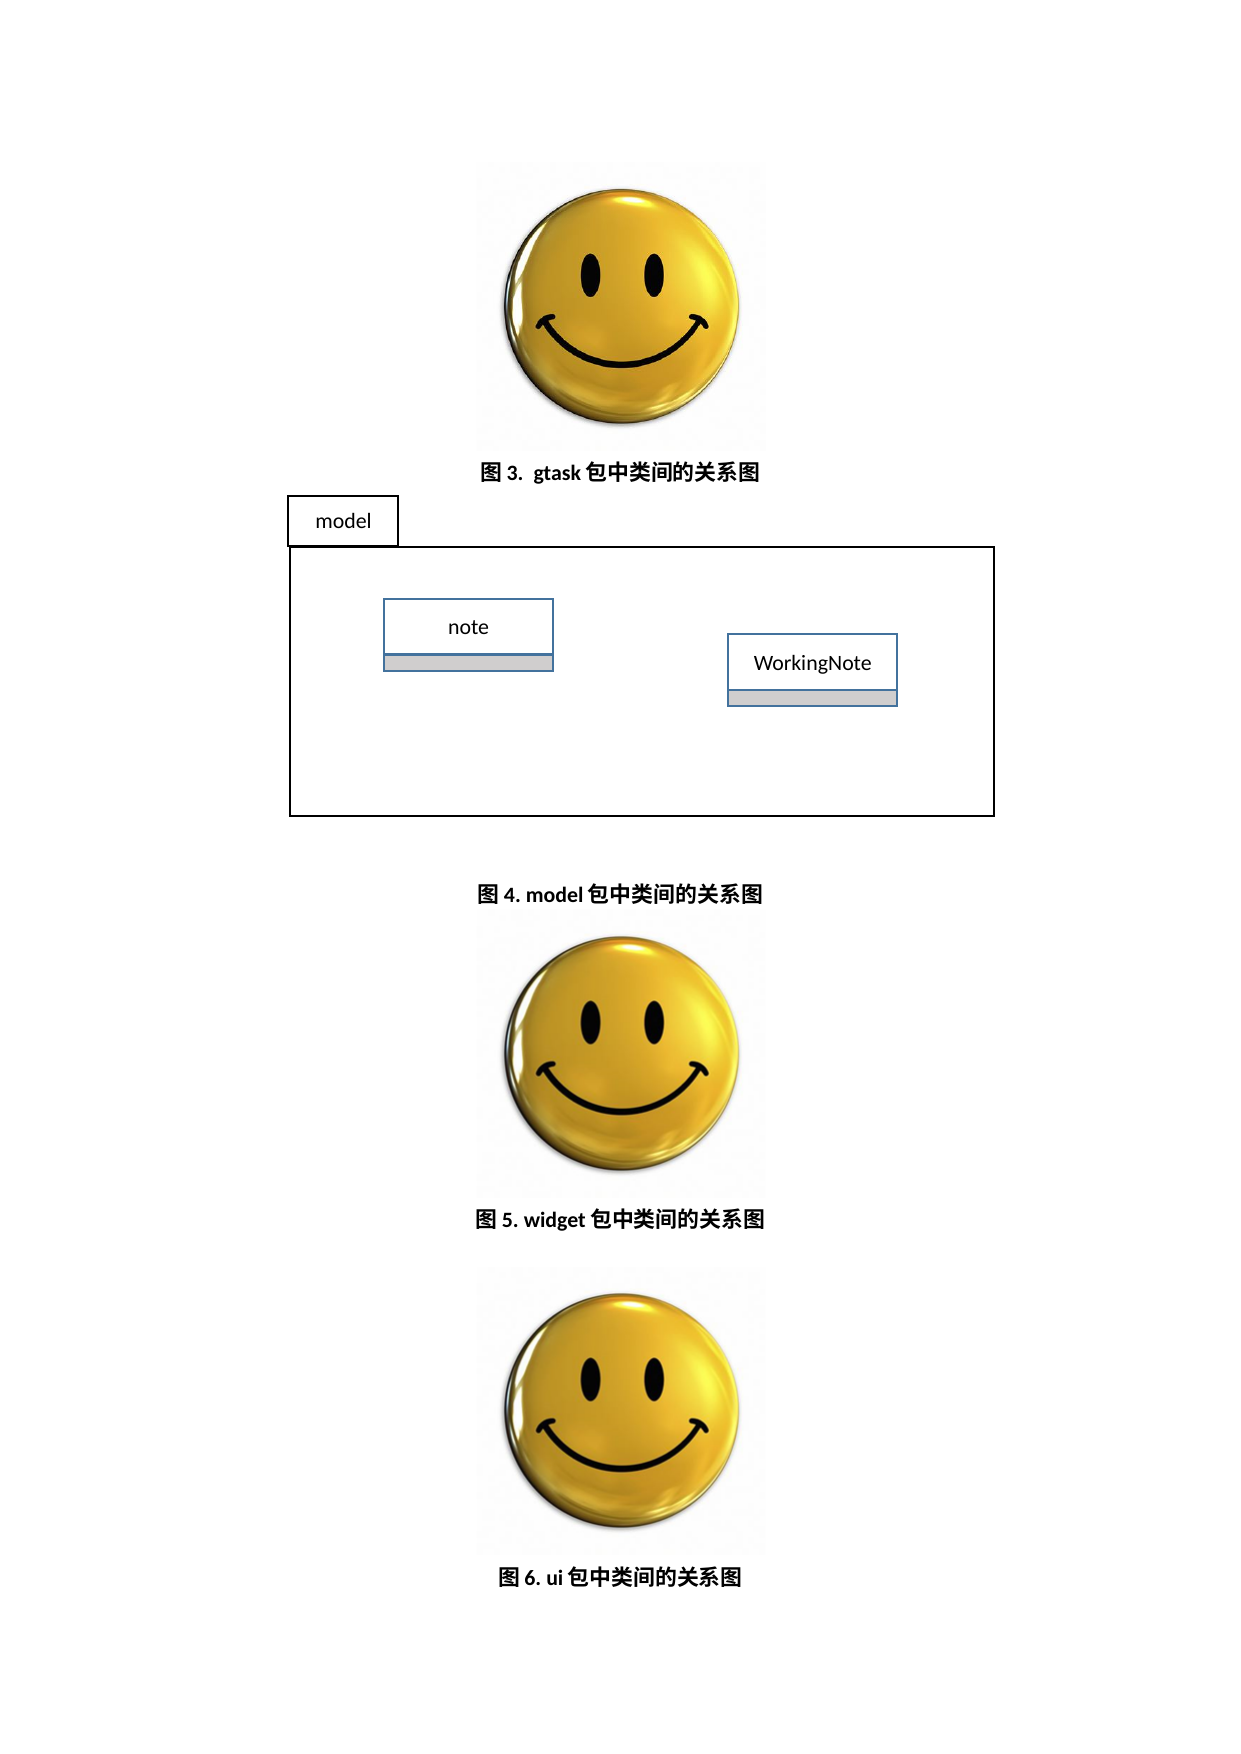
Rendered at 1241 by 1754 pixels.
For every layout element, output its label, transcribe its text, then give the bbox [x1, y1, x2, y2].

text 图4. model包中类间的关系图 [187, 877, 1053, 909]
text 图6. ui包中类间的关系图 [187, 1559, 1053, 1592]
text 图3. gtask包中类间的关系图 [187, 454, 1053, 487]
picture [392, 1267, 849, 1555]
text 图5. widget包中类间的关系图 [187, 1202, 1053, 1234]
picture [392, 909, 849, 1198]
picture [392, 162, 849, 451]
